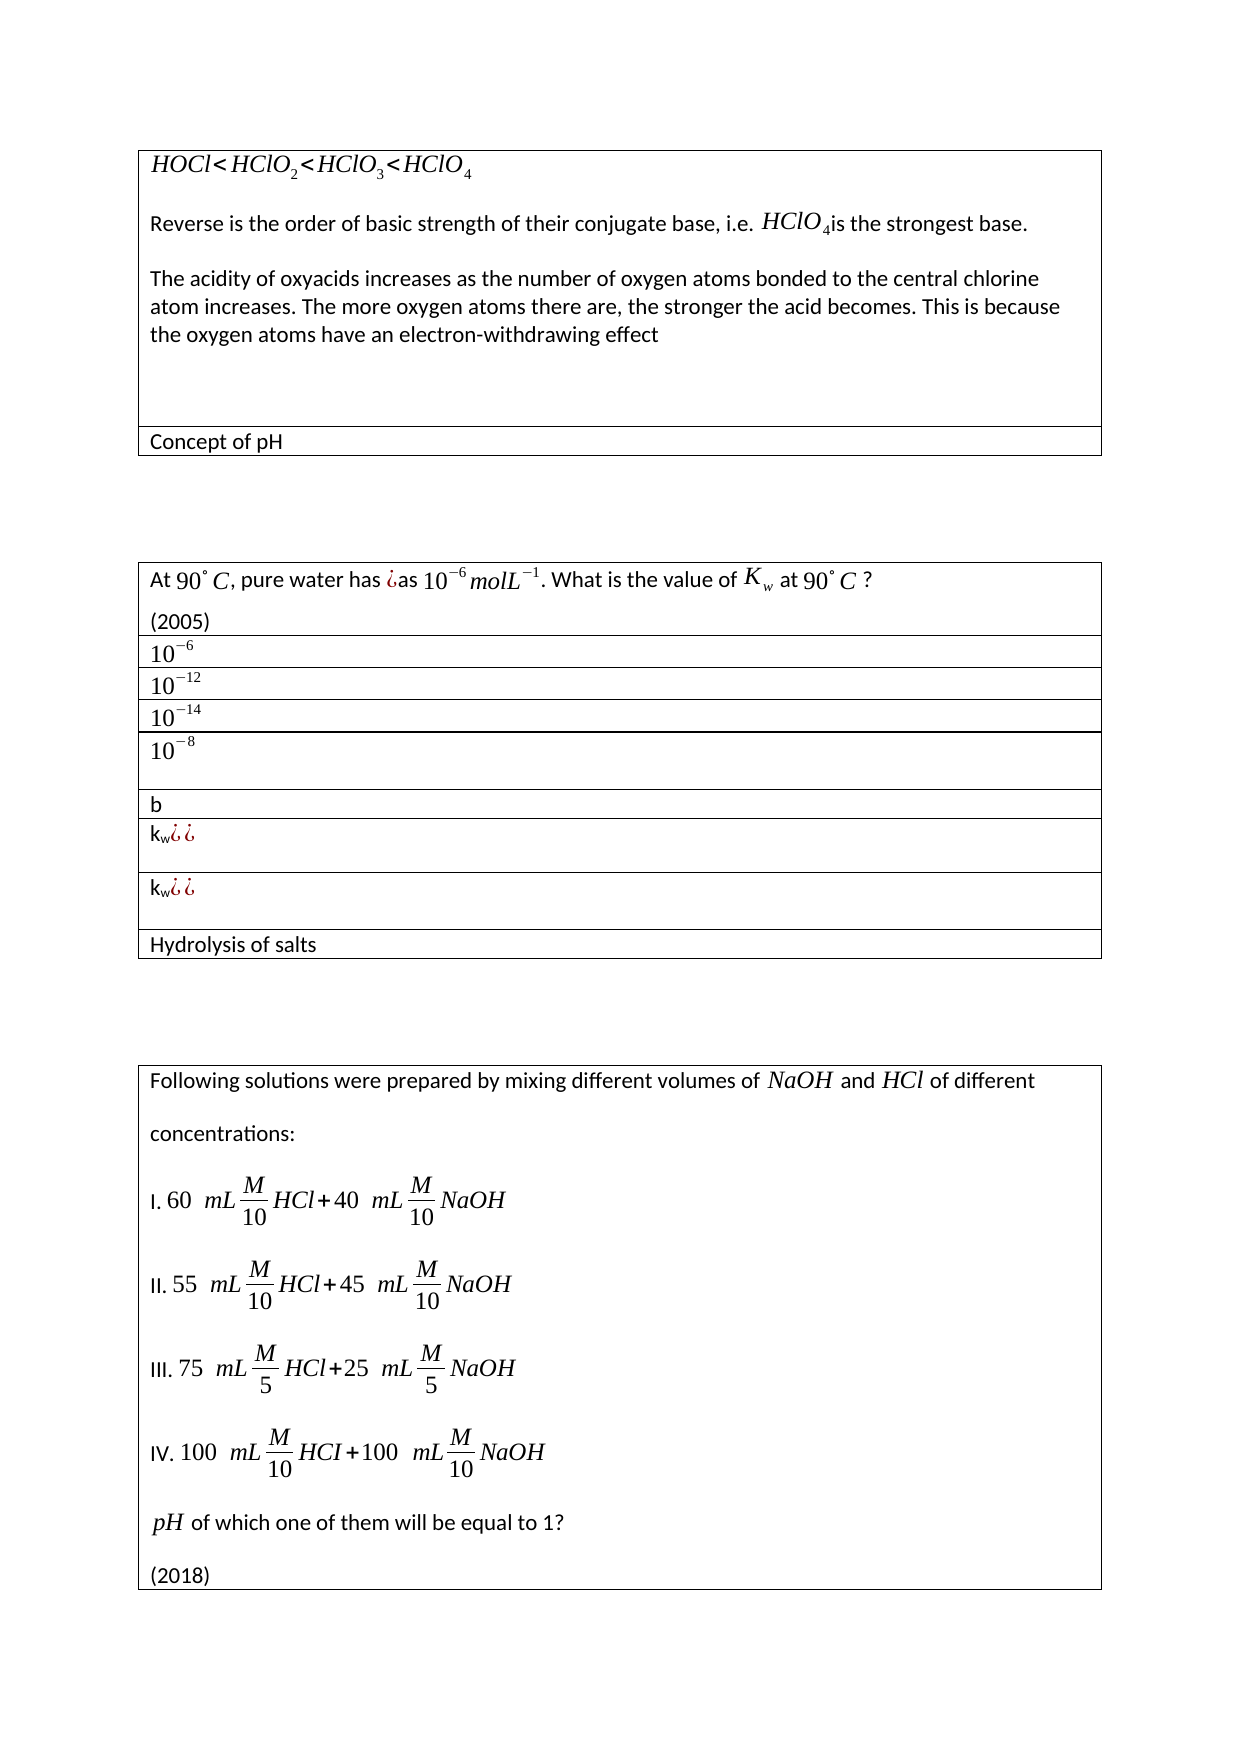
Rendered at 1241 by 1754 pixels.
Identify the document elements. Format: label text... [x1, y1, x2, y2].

table_cell [139, 700, 1101, 731]
table_cell kw [139, 819, 1101, 872]
table_cell [139, 733, 1101, 789]
table_cell kw [139, 873, 1101, 929]
table_cell b [139, 790, 1101, 818]
table_header Following solutions were prepared by mixing different volumes of and of different concentrations: I. II. III. IV. of which one of them will be equal to 1? (2018) [139, 1066, 1101, 1589]
table_cell [139, 668, 1101, 699]
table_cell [139, 151, 1101, 426]
table_cell [139, 636, 1101, 667]
table_header At , pure water has as . What is the value of at ? (2005) [139, 563, 1101, 635]
table_cell Hydrolysis of salts [139, 930, 1101, 958]
table_cell Concept of pH [139, 427, 1101, 455]
